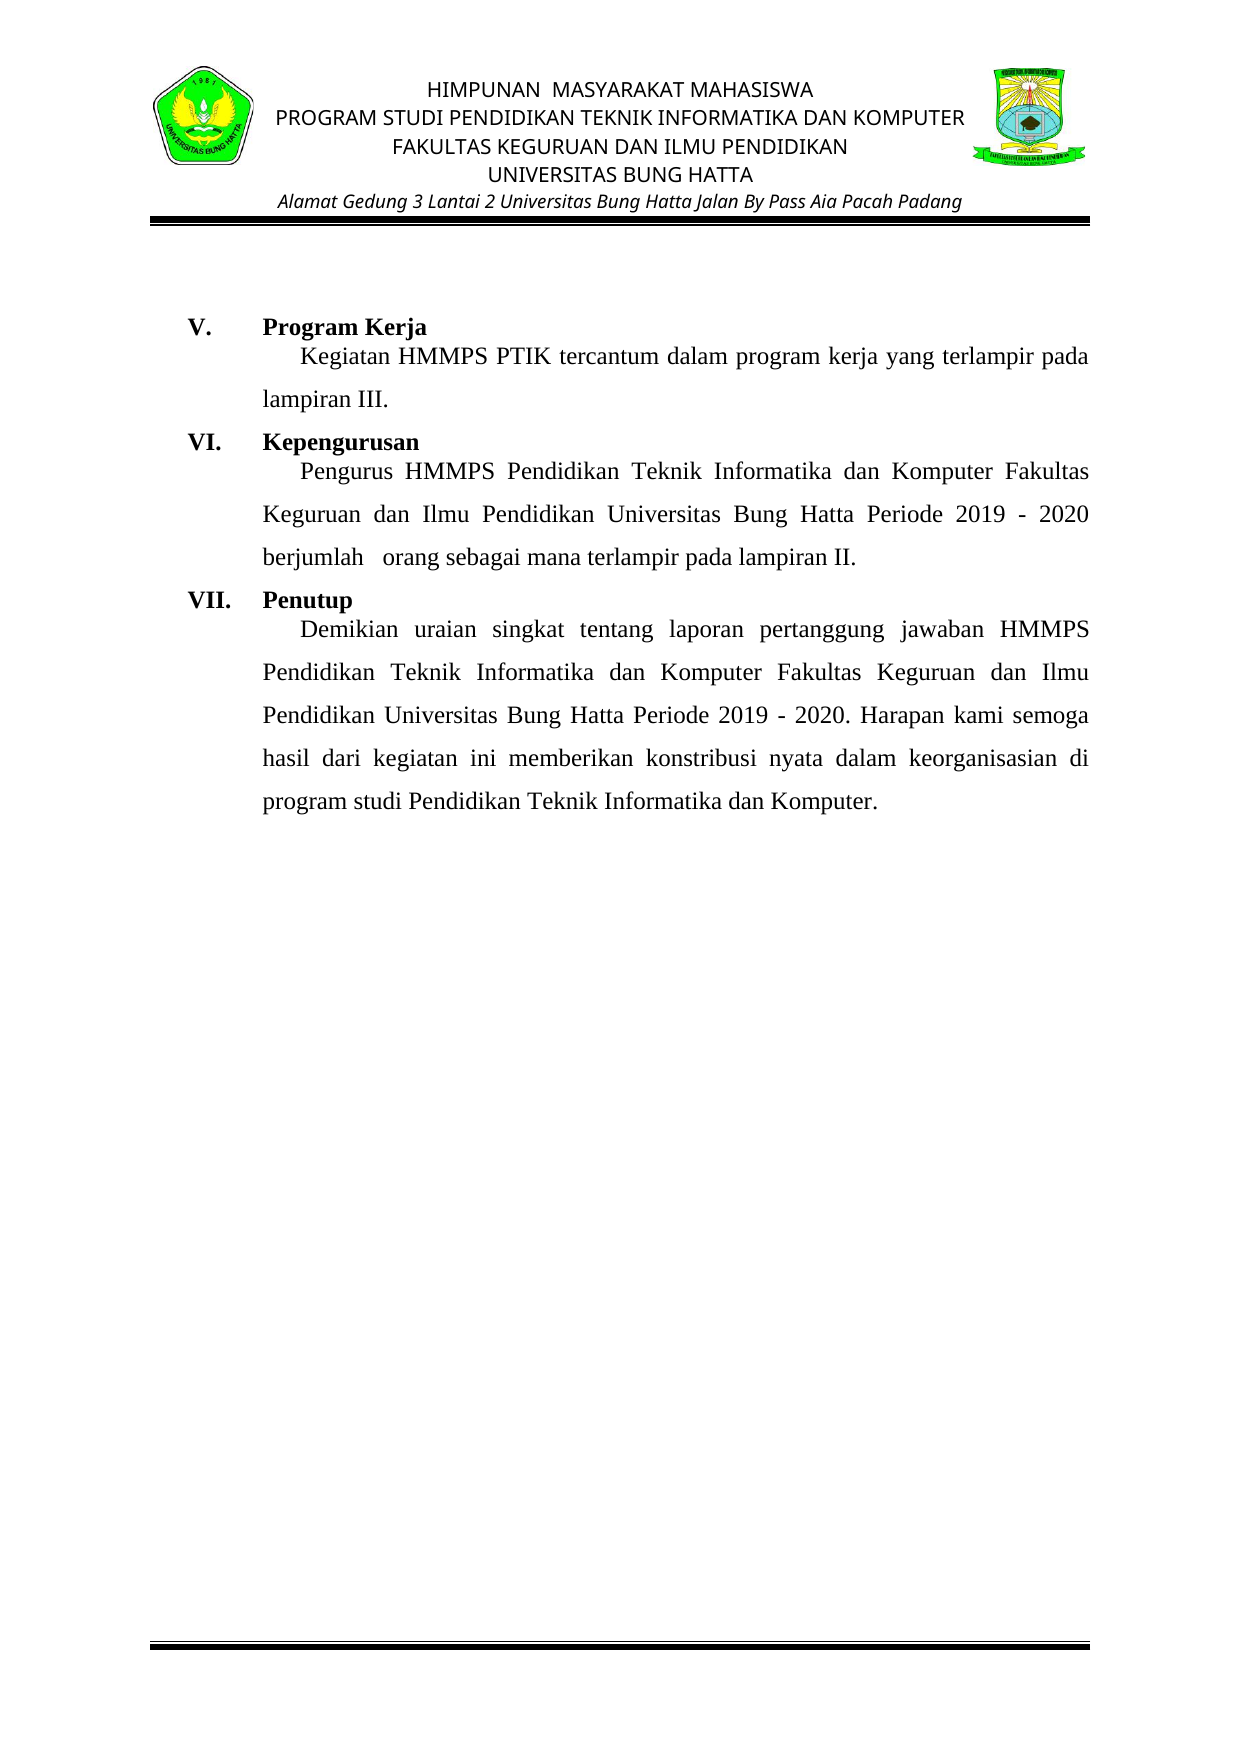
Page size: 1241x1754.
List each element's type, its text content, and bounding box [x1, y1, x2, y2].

list Penutup [187, 585, 1090, 614]
list Program Kerja [187, 312, 1090, 341]
text Kegiatan HMMPS PTIK tercantum dalam program kerja yang terlampir pada lampiran III. [262, 341, 1090, 413]
text Pengurus HMMPS Pendidikan Teknik Informatika dan Komputer Fakultas Keguruan dan Ilmu Pendidikan Universitas Bung Hatta Periode 2019 - 2020 berjumlah orang sebagai mana terlampir pada lampiran II. [262, 456, 1090, 571]
picture [153, 66, 254, 165]
list Kepengurusan [187, 427, 1090, 456]
text Demikian uraian singkat tentang laporan pertanggung jawaban HMMPS Pendidikan Teknik Informatika dan Komputer Fakultas Keguruan dan Ilmu Pendidikan Universitas Bung Hatta Periode 2019 - 2020. Harapan kami semoga hasil dari kegiatan ini memberikan konstribusi nyata dalam keorganisasian di program studi Pendidikan Teknik Informatika dan Komputer. [262, 614, 1090, 815]
picture [972, 68, 1086, 166]
